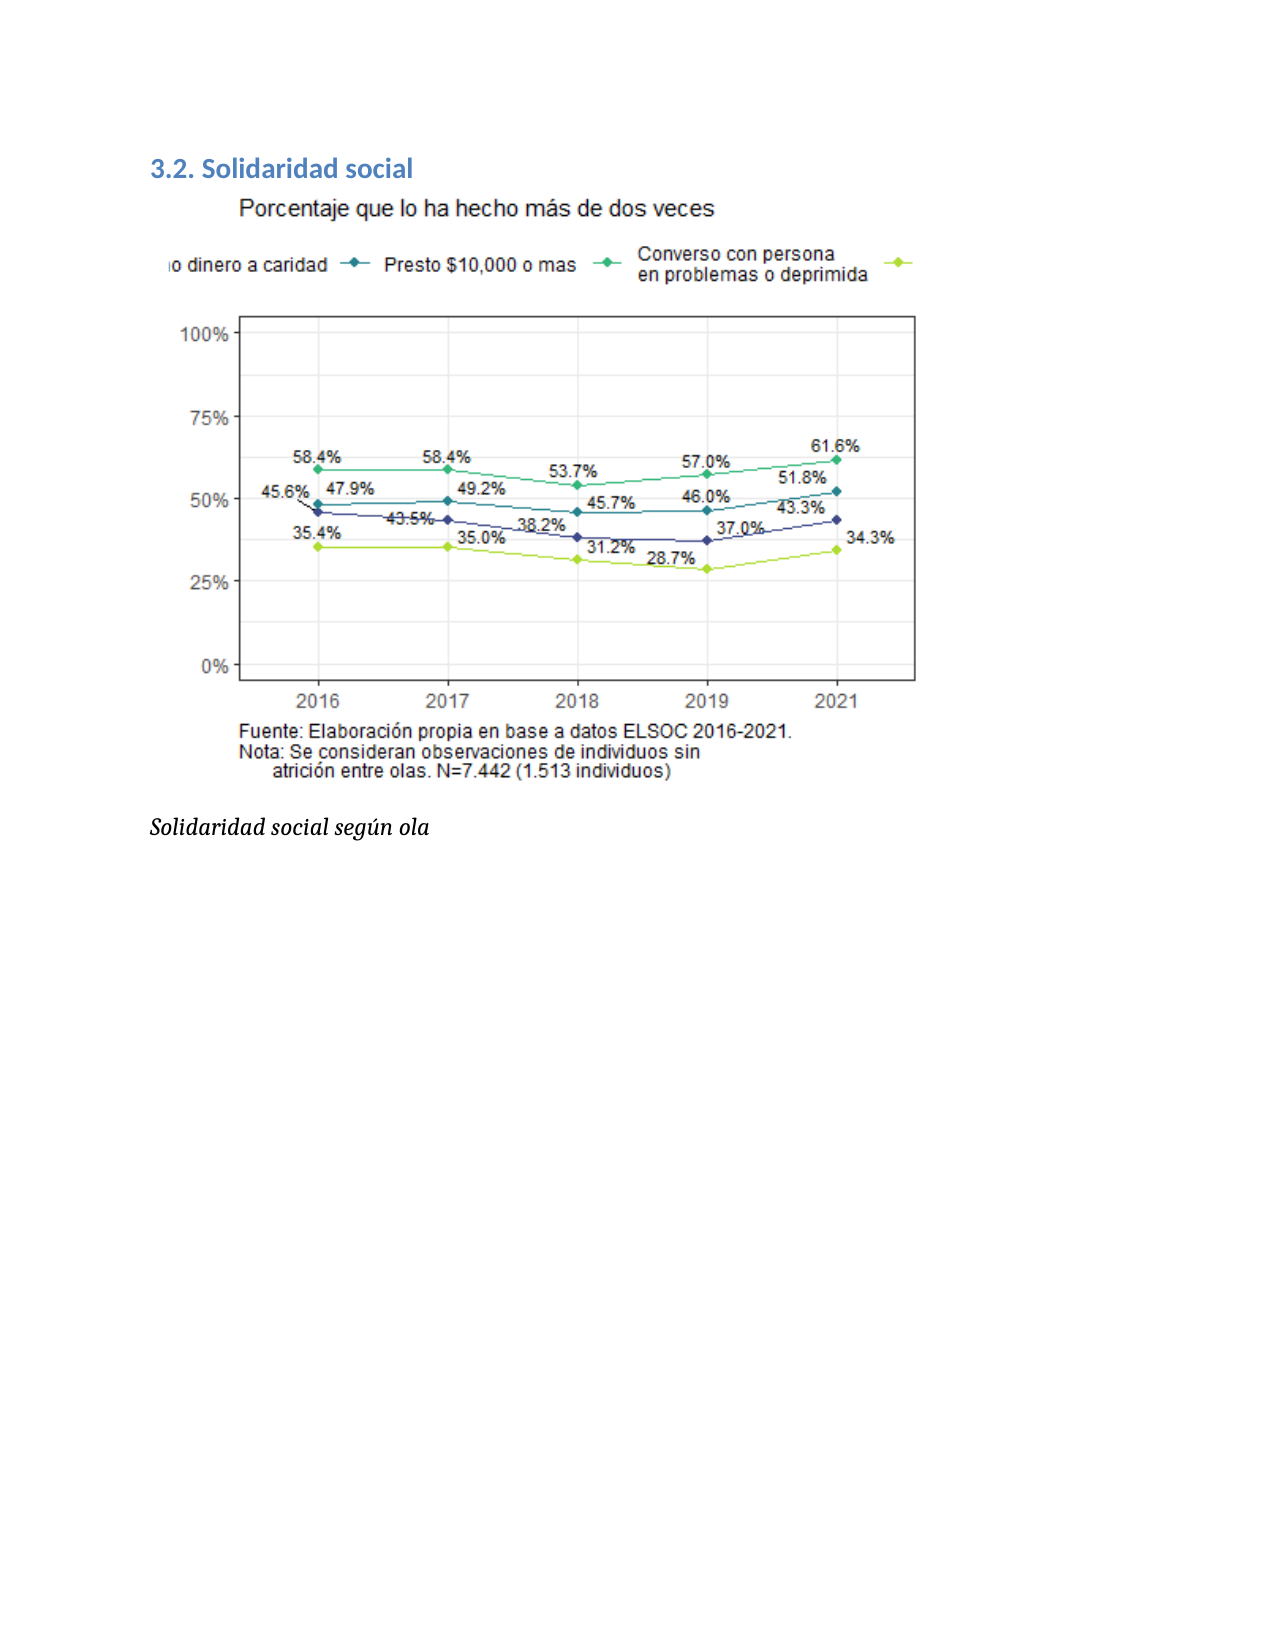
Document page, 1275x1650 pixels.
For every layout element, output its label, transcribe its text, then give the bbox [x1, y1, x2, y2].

text Solidaridad social según ola [150, 813, 1125, 842]
subtitle 3.2. Solidaridad social [150, 150, 1125, 186]
picture [168, 185, 927, 792]
